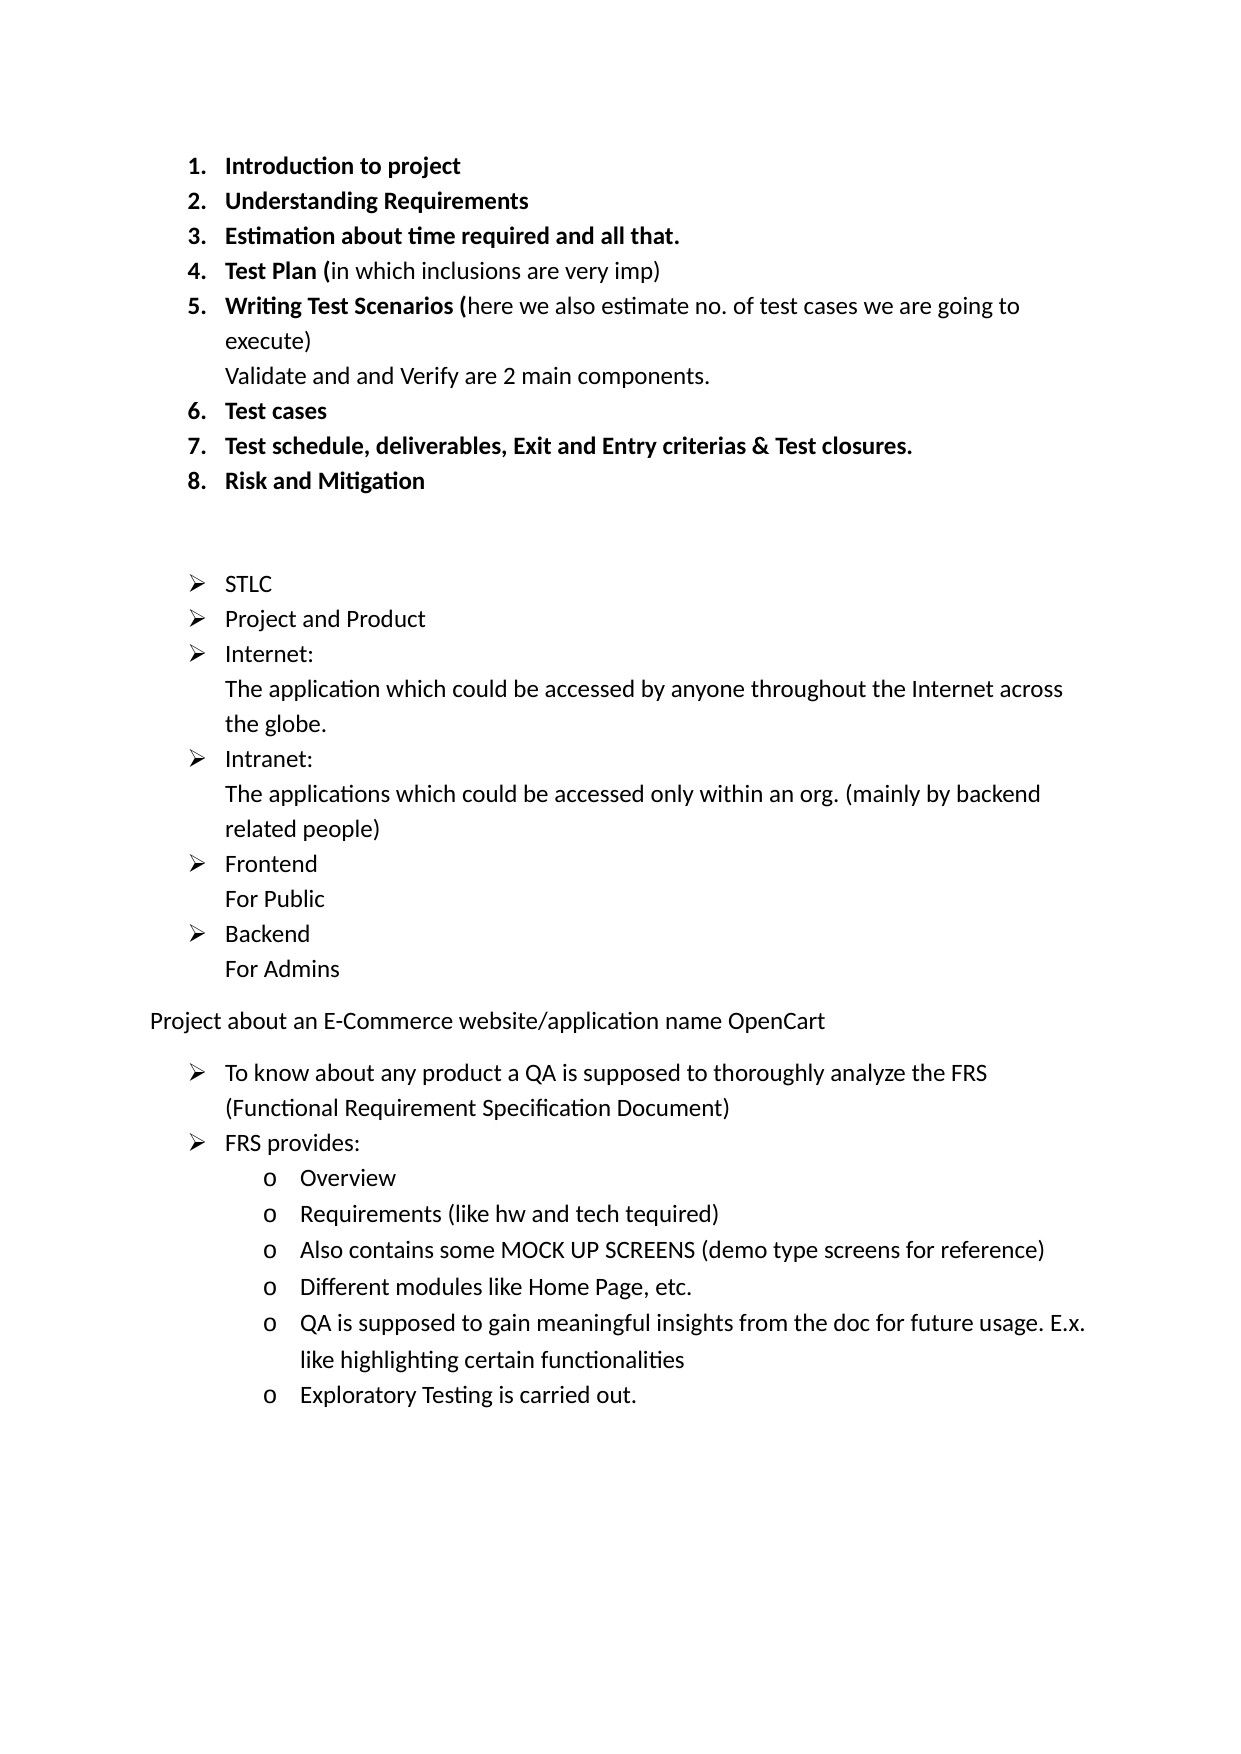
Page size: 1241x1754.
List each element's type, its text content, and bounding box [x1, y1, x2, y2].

list For Admins [225, 953, 1090, 984]
list Writing Test Scenarios (here we also estimate no. of test cases we are going to execute) [187, 290, 1090, 356]
list Project and Product [187, 603, 1090, 634]
list FRS provides: [187, 1127, 1090, 1157]
list Estimation about time required and all that. [187, 220, 1090, 251]
list To know about any product a QA is supposed to thoroughly analyze the FRS (Functional Requirement Specification Document) [187, 1057, 1090, 1122]
list Exploratory Testing is carried out. [262, 1379, 1090, 1411]
list Different modules like Home Page, etc. [262, 1271, 1090, 1303]
list QA is supposed to gain meaningful insights from the doc for future usage. E.x. like highlighting certain functionalities [262, 1307, 1090, 1374]
list Requirements (like hw and tech tequired) [262, 1198, 1090, 1230]
list Internet: The application which could be accessed by anyone throughout the Internet across the globe. [187, 638, 1090, 739]
list Frontend [187, 848, 1090, 879]
list For Public [225, 883, 1090, 914]
list Test Plan (in which inclusions are very imp) [187, 255, 1090, 286]
list STLC [187, 568, 1090, 599]
list Backend [187, 918, 1090, 949]
list Risk and Mitigation [187, 465, 1090, 496]
list Validate and and Verify are 2 main components. [225, 360, 1090, 391]
list Overview [262, 1162, 1090, 1193]
list Intranet: [187, 743, 1090, 774]
list Test cases [187, 395, 1090, 426]
list Understanding Requirements [187, 185, 1090, 216]
list Also contains some MOCK UP SCREENS (demo type screens for reference) [262, 1234, 1090, 1266]
list Test schedule, deliverables, Exit and Entry criterias & Test closures. [187, 430, 1090, 461]
text Project about an E-Commerce website/application name OpenCart [150, 1005, 1090, 1036]
list Introduction to project [187, 150, 1090, 181]
list The applications which could be accessed only within an org. (mainly by backend related people) [225, 778, 1090, 844]
